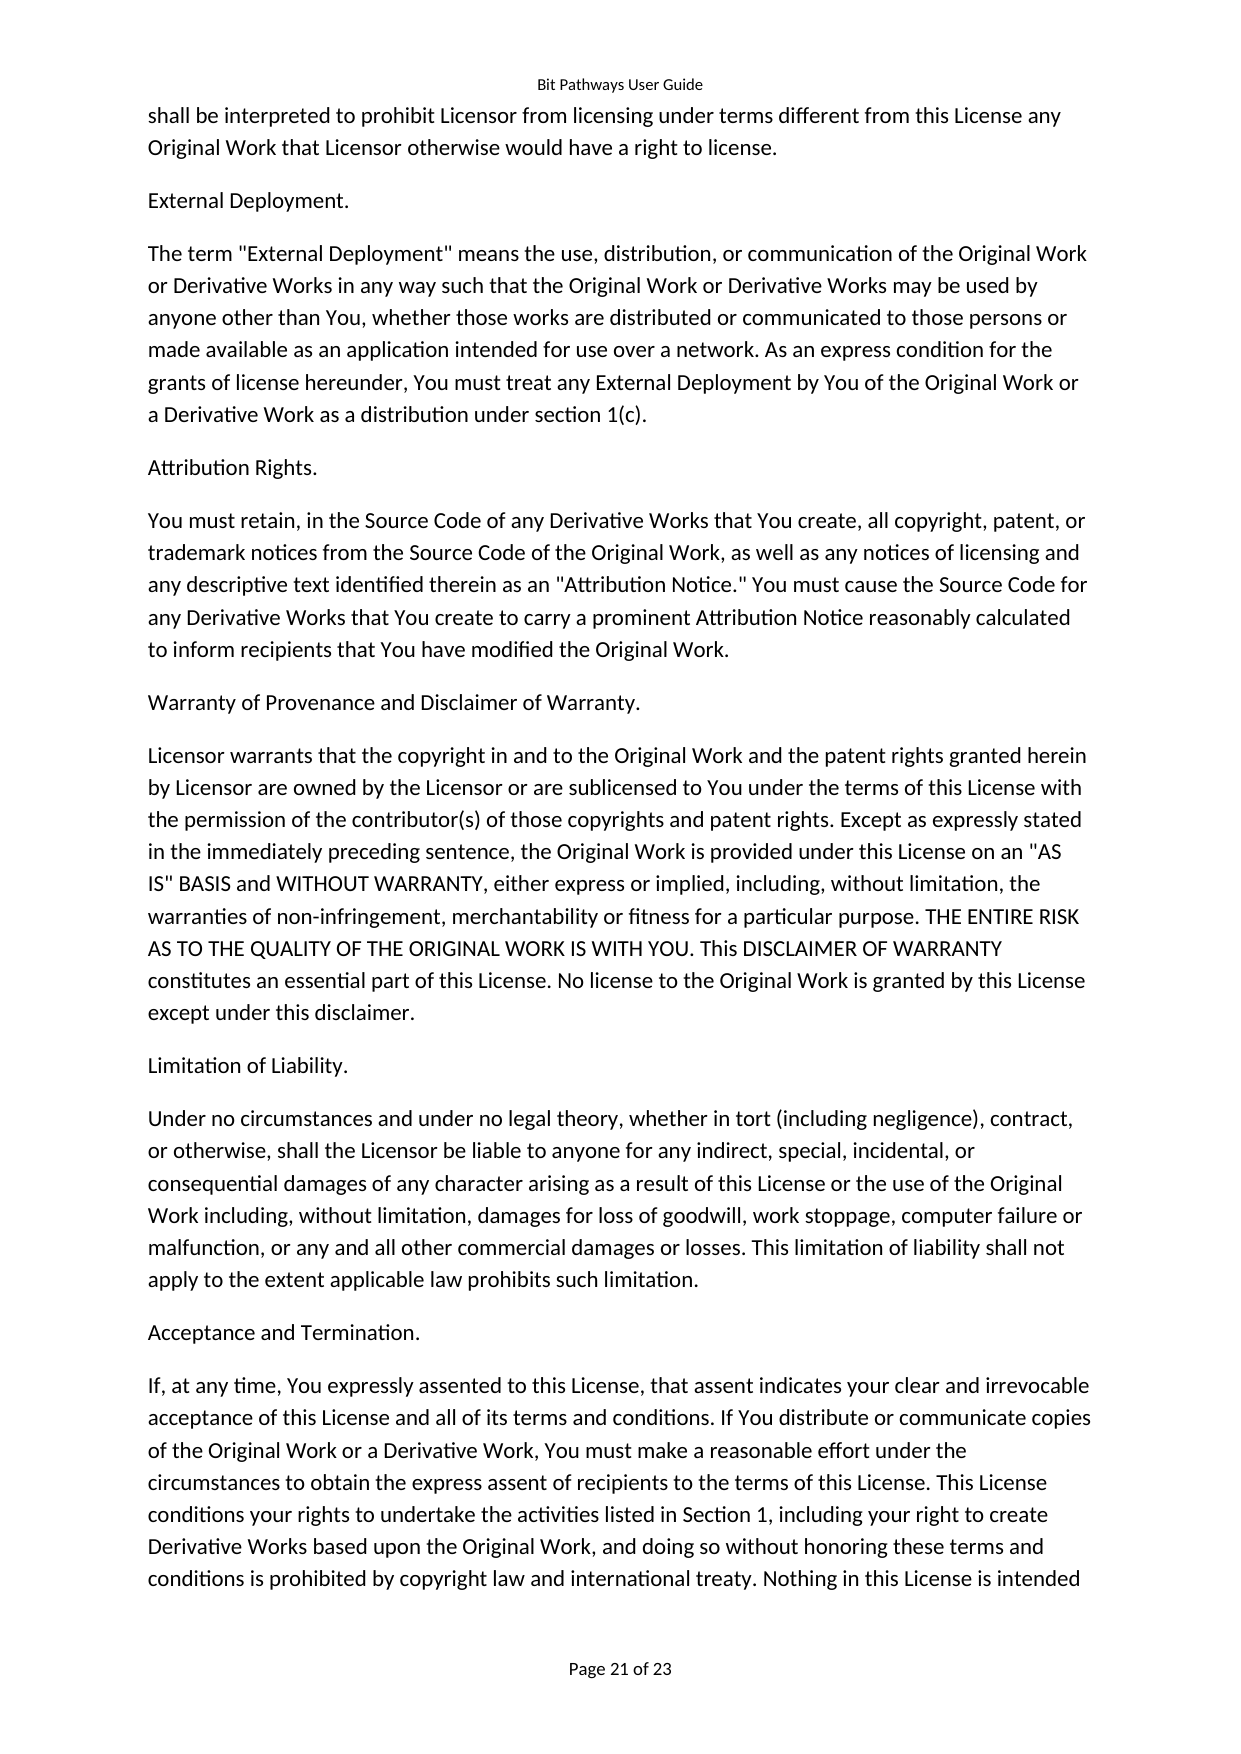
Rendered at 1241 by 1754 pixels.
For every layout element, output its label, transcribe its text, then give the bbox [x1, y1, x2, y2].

text The term "External Deployment" means the use, distribution, or communication of the Original Work or Derivative Works in any way such that the Original Work or Derivative Works may be used by anyone other than You, whether those works are distributed or communicated to those persons or made available as an application intended for use over a network. As an express condition for the grants of license hereunder, You must treat any External Deployment by You of the Original Work or a Derivative Work as a distribution under section 1(c). [148, 239, 1093, 428]
text Acceptance and Termination. [148, 1318, 1093, 1346]
text You must retain, in the Source Code of any Derivative Works that You create, all copyright, patent, or trademark notices from the Source Code of the Original Work, as well as any notices of licensing and any descriptive text identified therein as an "Attribution Notice." You must cause the Source Code for any Derivative Works that You create to carry a prominent Attribution Notice reasonably calculated to inform recipients that You have modified the Original Work. [148, 506, 1093, 663]
text Attribution Rights. [148, 453, 1093, 481]
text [148, 101, 1093, 161]
text Licensor warrants that the copyright in and to the Original Work and the patent rights granted herein by Licensor are owned by the Licensor or are sublicensed to You under the terms of this License with the permission of the contributor(s) of those copyrights and patent rights. Except as expressly stated in the immediately preceding sentence, the Original Work is provided under this License on an "AS IS" BASIS and WITHOUT WARRANTY, either express or implied, including, without limitation, the warranties of non-infringement, merchantability or fitness for a particular purpose. THE ENTIRE RISK AS TO THE QUALITY OF THE ORIGINAL WORK IS WITH YOU. This DISCLAIMER OF WARRANTY constitutes an essential part of this License. No license to the Original Work is granted by this License except under this disclaimer. [148, 741, 1093, 1026]
text Warranty of Provenance and Disclaimer of Warranty. [148, 688, 1093, 716]
text Under no circumstances and under no legal theory, whether in tort (including negligence), contract, or otherwise, shall the Licensor be liable to anyone for any indirect, special, incidental, or consequential damages of any character arising as a result of this License or the use of the Original Work including, without limitation, damages for loss of goodwill, work stoppage, computer failure or malfunction, or any and all other commercial damages or losses. This limitation of liability shall not apply to the extent applicable law prohibits such limitation. [148, 1104, 1093, 1293]
text Limitation of Liability. [148, 1051, 1093, 1079]
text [148, 1371, 1093, 1592]
text External Deployment. [148, 186, 1093, 214]
